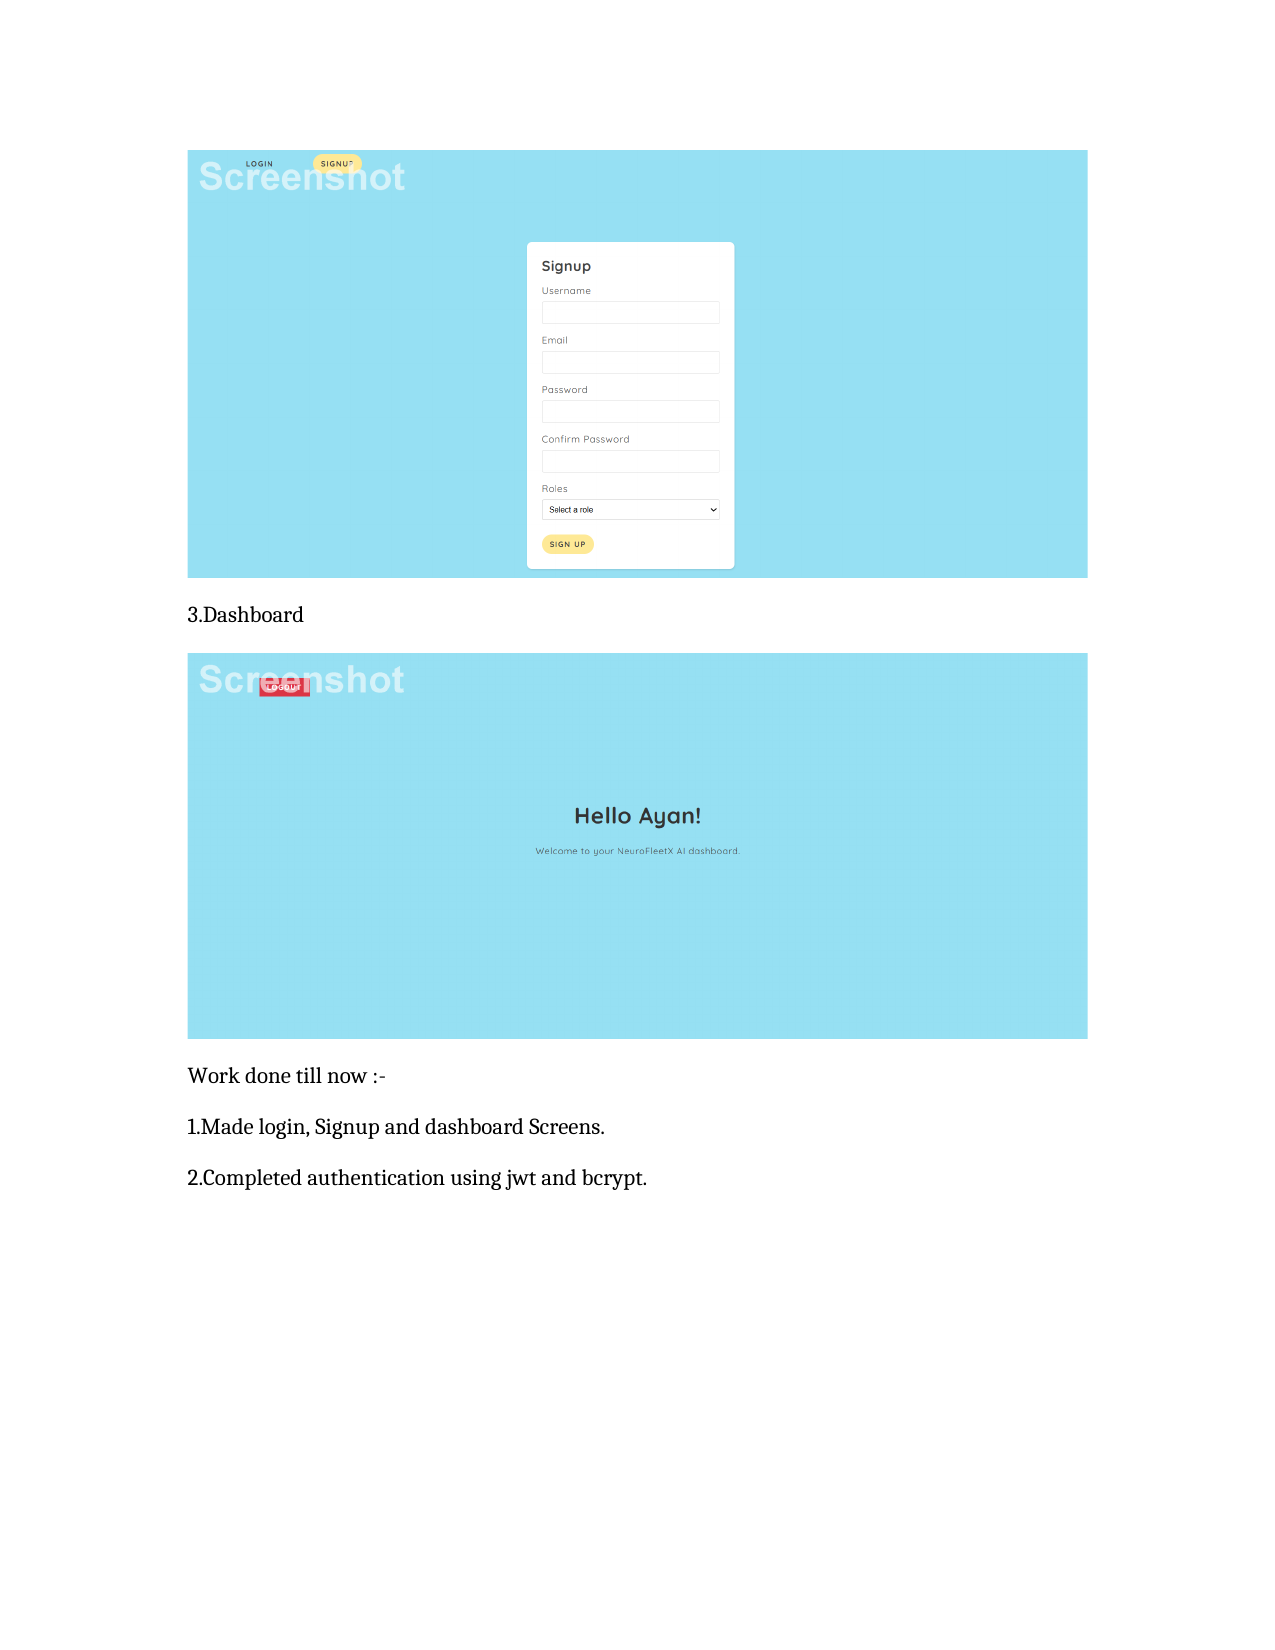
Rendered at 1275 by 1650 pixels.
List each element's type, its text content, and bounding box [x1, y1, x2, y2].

picture [187, 150, 1088, 578]
text 1.Made login, Signup and dashboard Screens. [187, 1114, 1087, 1141]
text Work done till now :- [187, 1063, 1087, 1089]
text 2.Completed authentication using jwt and bcrypt. [187, 1165, 1087, 1192]
picture [187, 653, 1088, 1039]
text 3.Dashboard [187, 602, 1087, 628]
